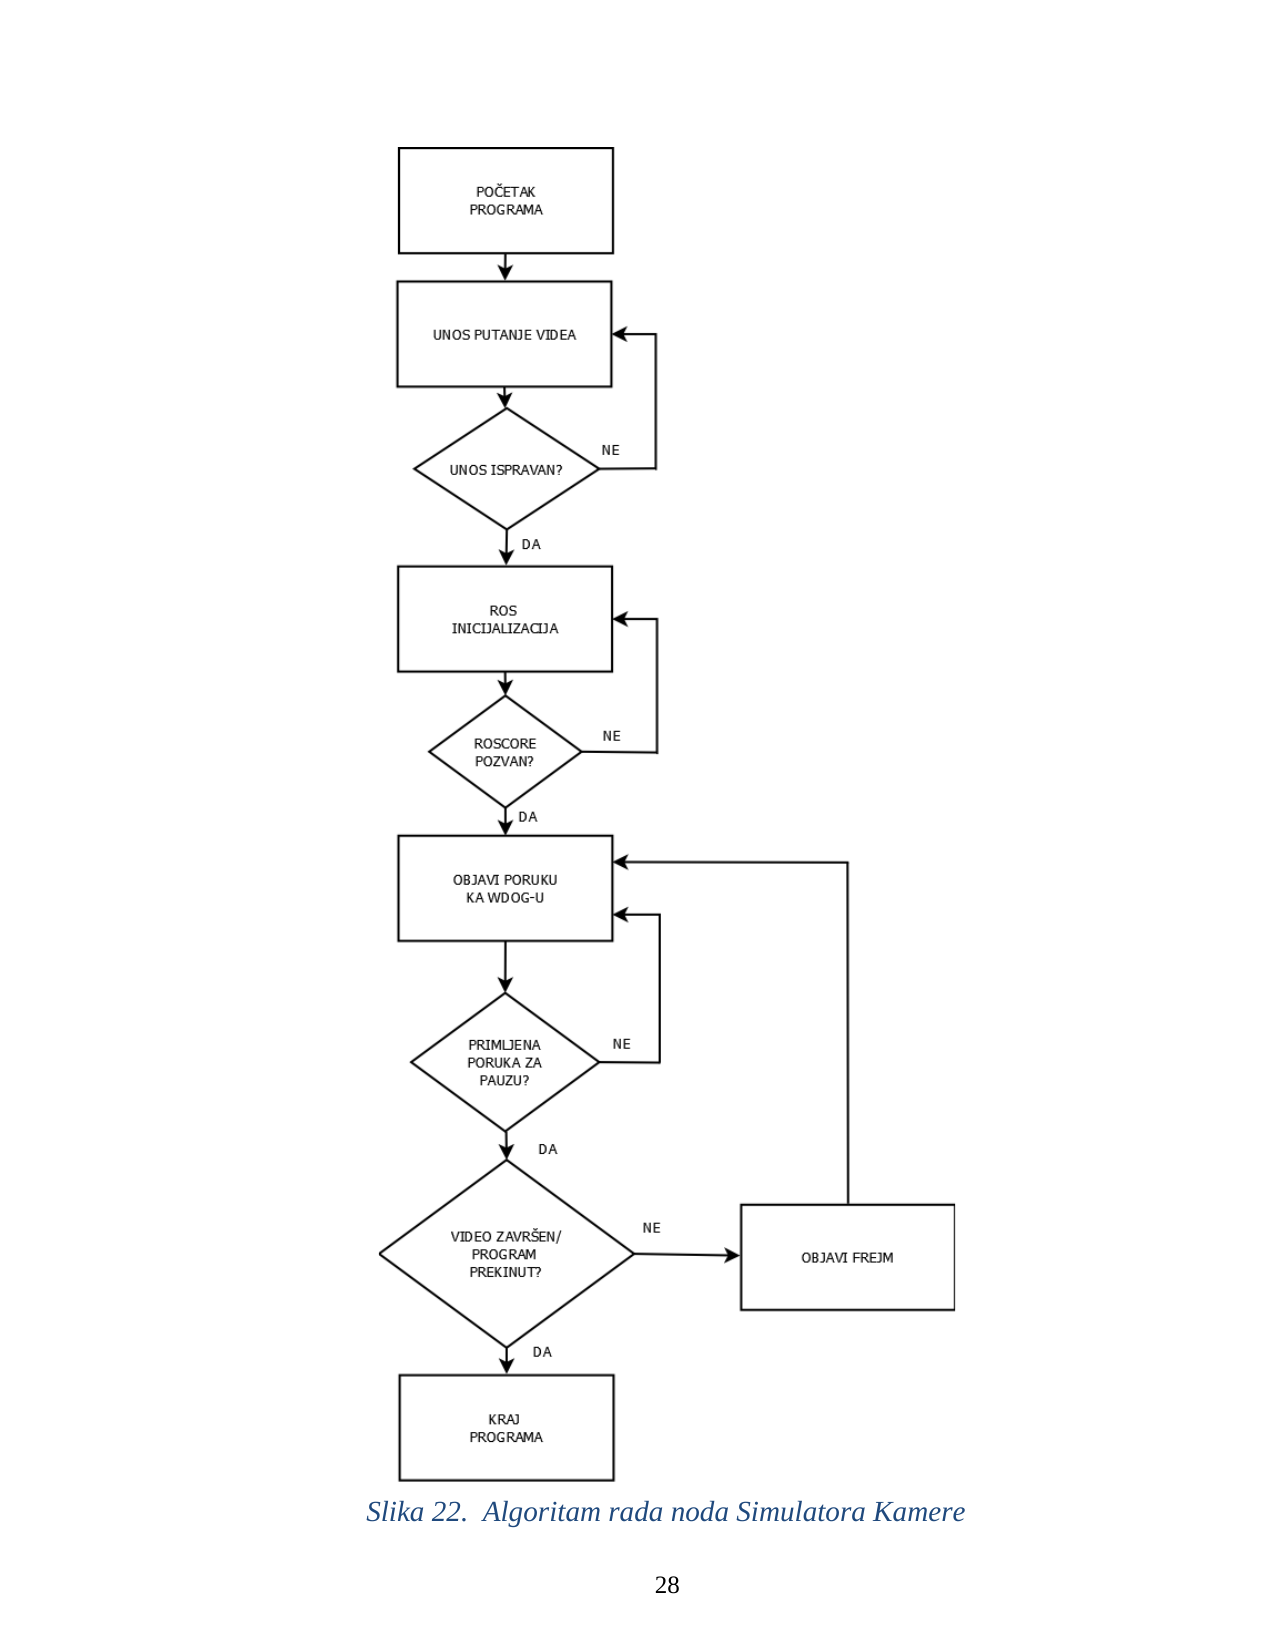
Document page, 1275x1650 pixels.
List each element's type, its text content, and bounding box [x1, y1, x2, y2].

text Slika 22. Algoritam rada noda Simulatora Kamere [148, 1494, 1186, 1527]
picture [378, 147, 956, 1482]
